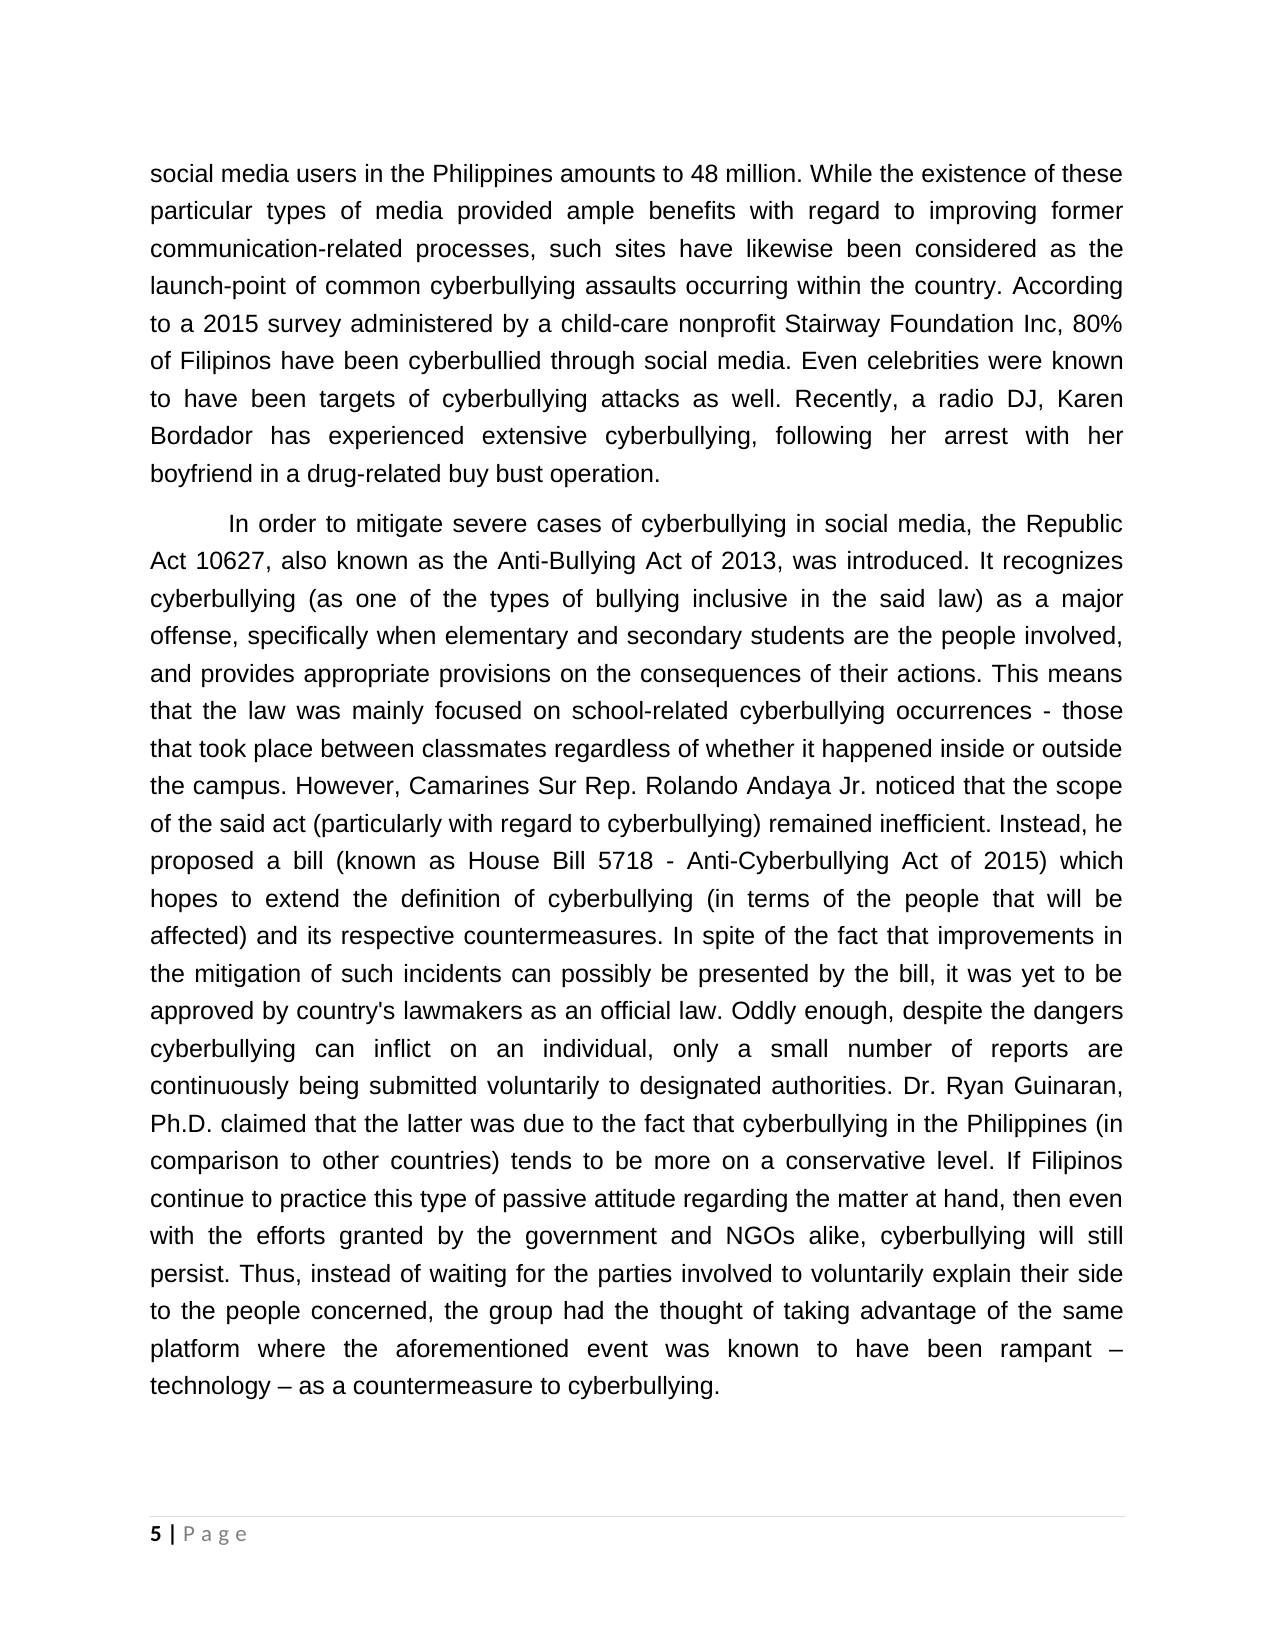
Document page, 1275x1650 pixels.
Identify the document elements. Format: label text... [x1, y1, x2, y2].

text In order to mitigate severe cases of cyberbullying in social media, the Republic Act 10627, also known as the Anti-Bullying Act of 2013, was introduced. It recognizes cyberbullying (as one of the types of bullying inclusive in the said law) as a major offense, specifically when elementary and secondary students are the people involved, and provides appropriate provisions on the consequences of their actions. This means that the law was mainly focused on school-related cyberbullying occurrences - those that took place between classmates regardless of whether it happened inside or outside the campus. However, Camarines Sur Rep. Rolando Andaya Jr. noticed that the scope of the said act (particularly with regard to cyberbullying) remained inefficient. Instead, he proposed a bill (known as House Bill 5718 - Anti-Cyberbullying Act of 2015) which hopes to extend the definition of cyberbullying (in terms of the people that will be affected) and its respective countermeasures. In spite of the fact that improvements in the mitigation of such incidents can possibly be presented by the bill, it was yet to be approved by country's lawmakers as an official law. Oddly enough, despite the dangers cyberbullying can inflict on an individual, only a small number of reports are continuously being submitted voluntarily to designated authorities. Dr. Ryan Guinaran, Ph.D. claimed that the latter was due to the fact that cyberbullying in the Philippines (in comparison to other countries) tends to be more on a conservative level. If Filipinos continue to practice this type of passive attitude regarding the matter at hand, then even with the efforts granted by the government and NGOs alike, cyberbullying will still persist. Thus, instead of waiting for the parties involved to voluntarily explain their side to the people concerned, the group had the thought of taking advantage of the same platform where the aforementioned event was known to have been rampant – technology – as a countermeasure to cyberbullying. [150, 500, 1125, 1400]
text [150, 150, 1125, 487]
